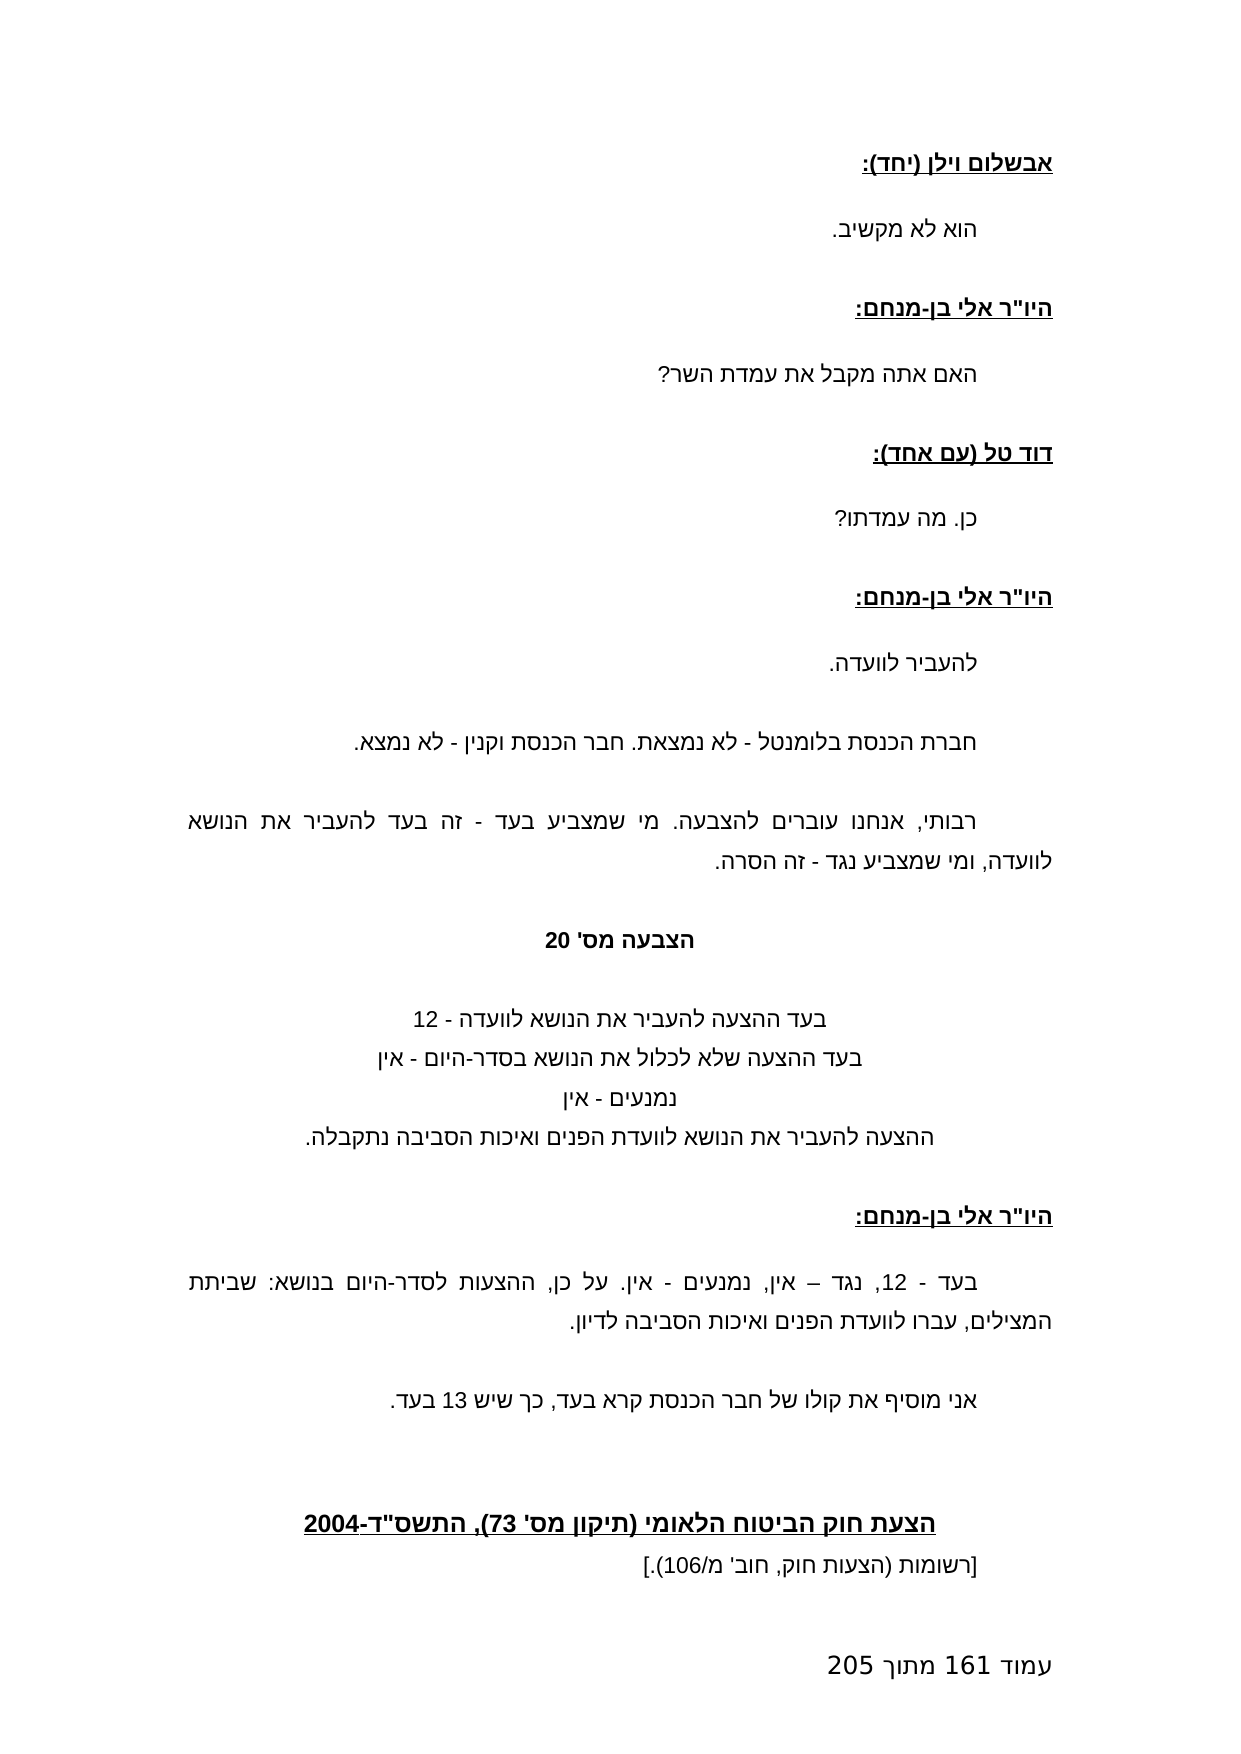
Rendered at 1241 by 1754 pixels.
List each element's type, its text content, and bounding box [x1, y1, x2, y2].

text אבשלום וילן (יחד): [187, 150, 1053, 176]
text היו"ר אלי בן-מנחם: [187, 584, 1053, 611]
text הצבעה מס' 20 [187, 927, 1053, 953]
text הוא לא מקשיב. [187, 216, 1053, 242]
text היו"ר אלי בן-מנחם: [187, 1203, 1053, 1229]
text כן. מה עמדתו? [187, 505, 1053, 532]
text האם אתה מקבל את עמדת השר? [187, 361, 1053, 387]
text להעביר לוועדה. [187, 650, 1053, 677]
text נמנעים - אין [187, 1084, 1053, 1111]
text [רשומות (הצעות חוק, חוב' מ/106).] [187, 1552, 1053, 1579]
text בעד ההצעה שלא לכלול את הנושא בסדר-היום - אין [187, 1045, 1053, 1071]
text הצעת חוק הביטוח הלאומי (תיקון מס' 73), התשס"ד-2004 [187, 1509, 1053, 1538]
text היו"ר אלי בן-מנחם: [187, 295, 1053, 321]
text ההצעה להעביר את הנושא לוועדת הפנים ואיכות הסביבה נתקבלה. [187, 1124, 1053, 1150]
text רבותי, אנחנו עוברים להצבעה. מי שמצביע בעד - זה בעד להעביר את הנושא לוועדה, ומי שמצביע נגד - זה הסרה. [187, 808, 1053, 874]
text בעד - 12, נגד – אין, נמנעים - אין. על כן, ההצעות לסדר-היום בנושא: שביתת המצילים, עברו לוועדת הפנים ואיכות הסביבה לדיון. [187, 1269, 1053, 1334]
text חברת הכנסת בלומנטל - לא נמצאת. חבר הכנסת וקנין - לא נמצא. [187, 729, 1053, 756]
text בעד ההצעה להעביר את הנושא לוועדה - 12 [187, 1006, 1053, 1032]
text דוד טל (עם אחד): [187, 439, 1053, 466]
text אני מוסיף את קולו של חבר הכנסת קרא בעד, כך שיש 13 בעד. [187, 1387, 1053, 1413]
